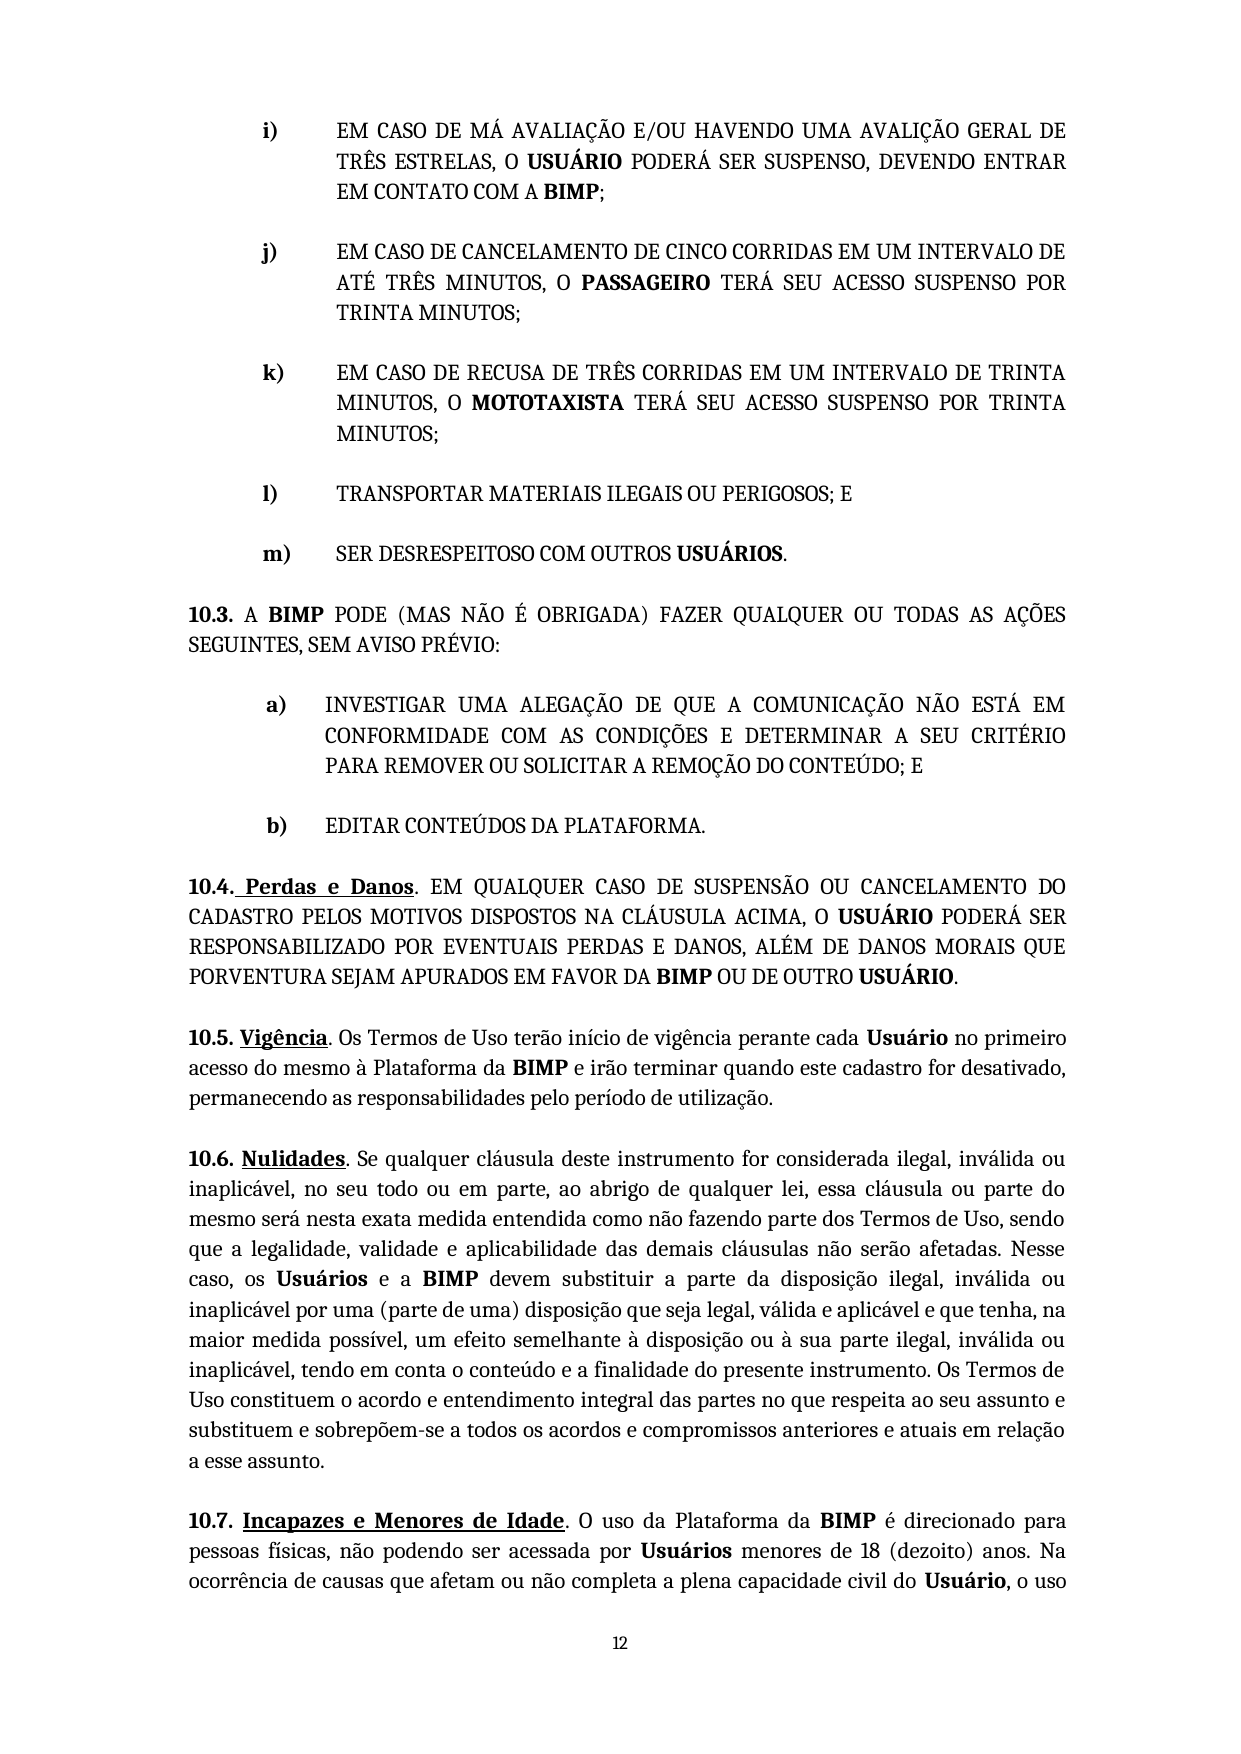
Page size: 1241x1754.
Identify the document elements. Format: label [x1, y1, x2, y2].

table_cell [177, 118, 1078, 1594]
